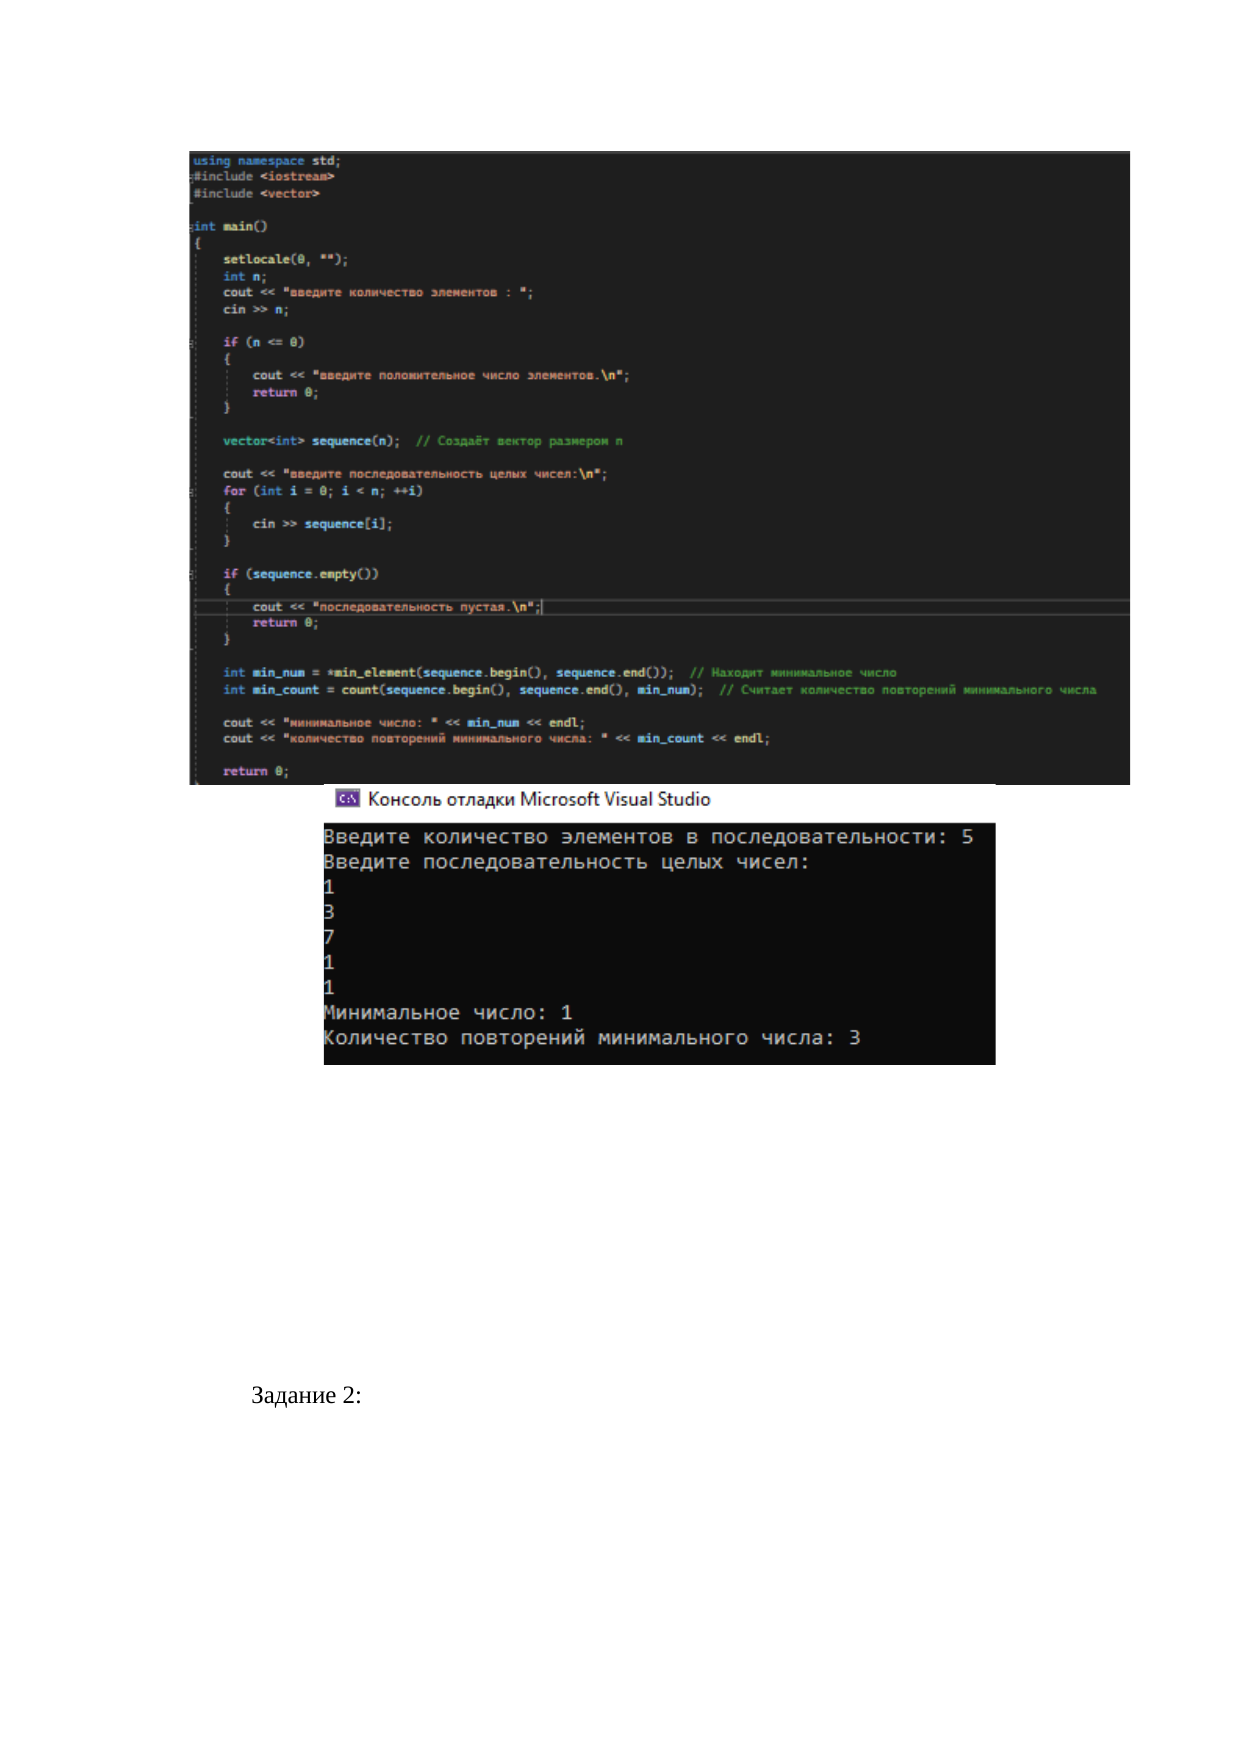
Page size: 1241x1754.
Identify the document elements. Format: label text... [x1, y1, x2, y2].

picture [189, 151, 1130, 1065]
text Задание 2: [177, 1381, 1142, 1409]
